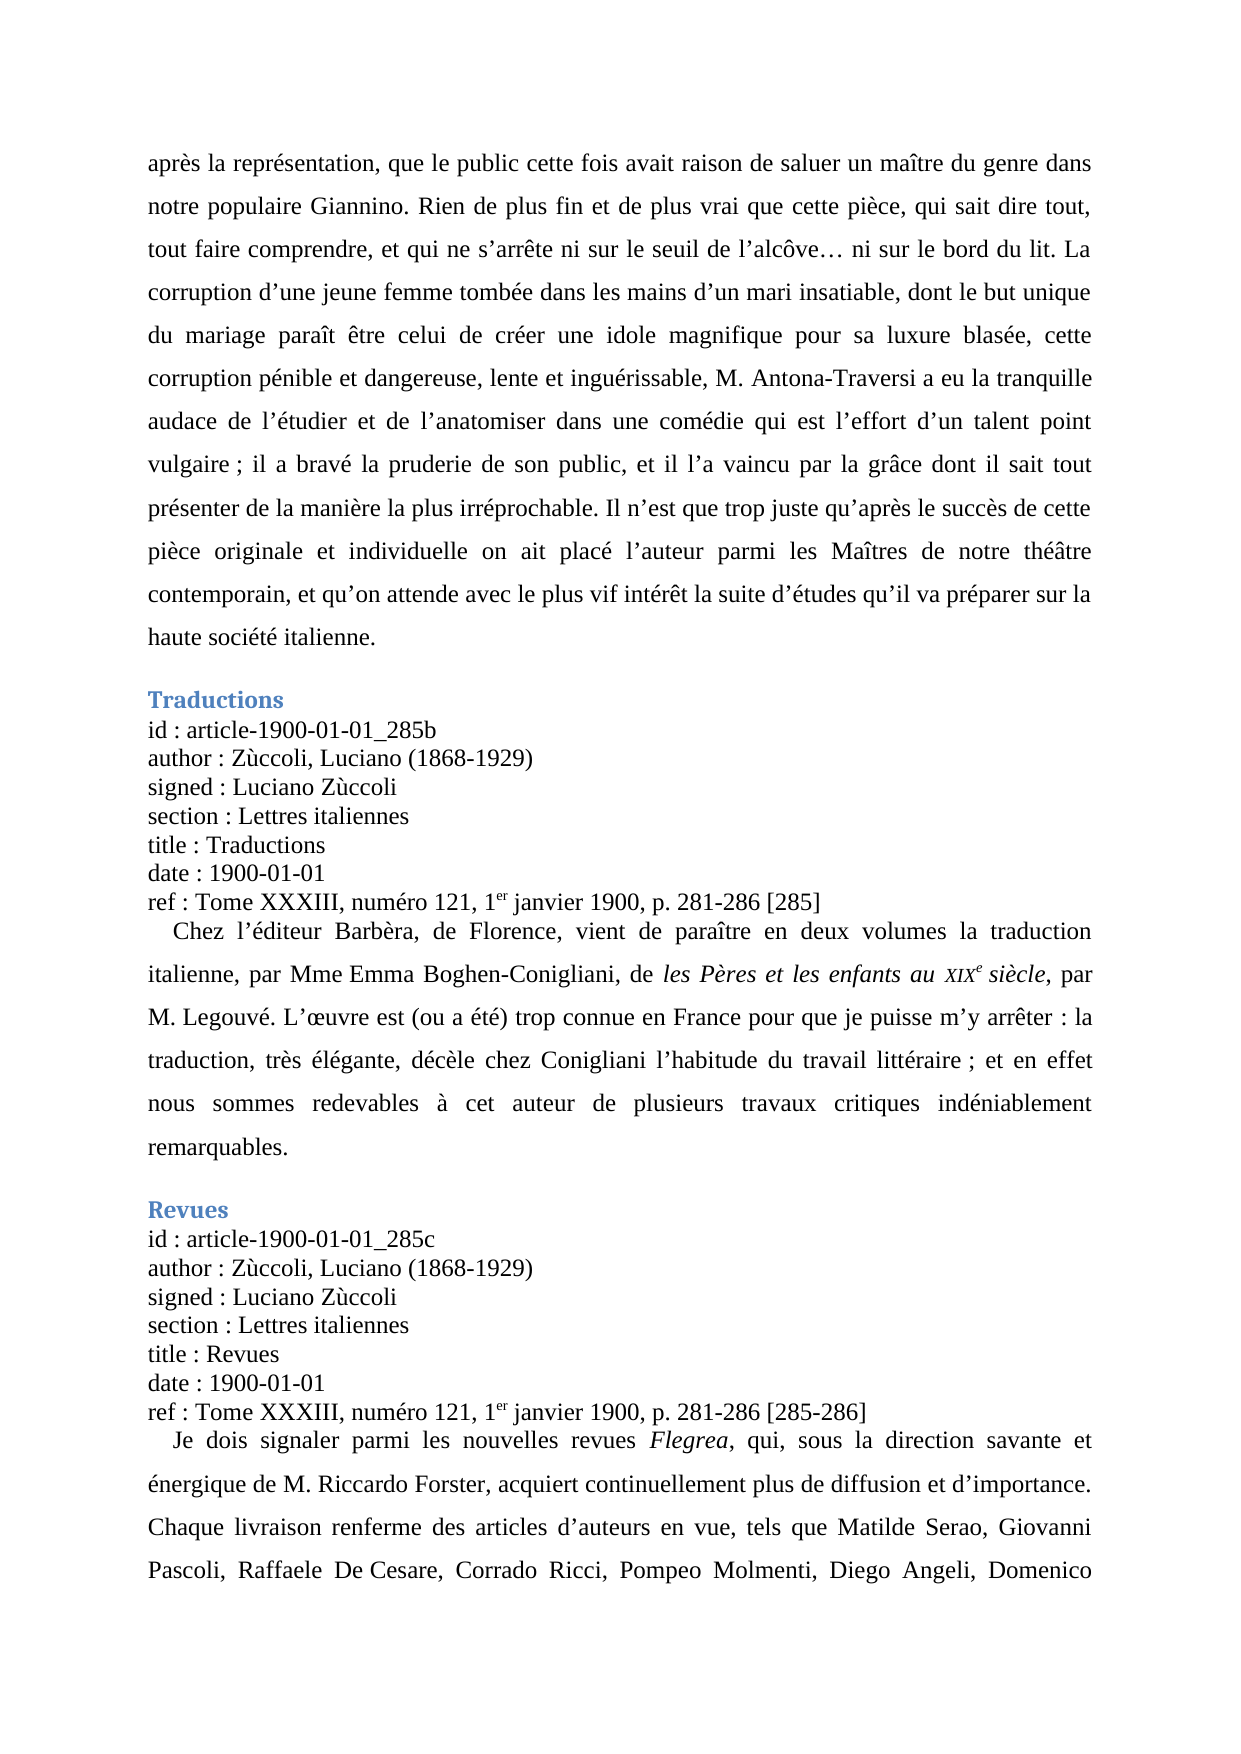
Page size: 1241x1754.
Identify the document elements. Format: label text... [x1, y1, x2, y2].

text id : article-1900-01-01_285c [148, 1224, 1093, 1253]
text id : article-1900-01-01_285b [148, 715, 1093, 743]
text author : Zùccoli, Luciano (1868-1929) [148, 1253, 1093, 1282]
subtitle Traductions [148, 686, 1093, 715]
text signed : Luciano Zùccoli [148, 1282, 1093, 1311]
text title : Revues [148, 1339, 1093, 1368]
text ref : Tome XXXIII, numéro 121, 1er janvier 1900, p. 281-286 [285-286] [148, 1397, 1093, 1426]
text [148, 1426, 1093, 1584]
text author : Zùccoli, Luciano (1868-1929) [148, 743, 1093, 772]
text Chez l’éditeur Barbèra, de Florence, vient de paraître en deux volumes la traduction italienne, par Mme Emma Boghen-Conigliani, de les Pères et les enfants au xixe siècle, par M. Legouvé. L’œuvre est (ou a été) trop connue en France pour que je puisse m’y arrêter : la traduction, très élégante, décèle chez Conigliani l’habitude du travail littéraire ; et en effet nous sommes redevables à cet auteur de plusieurs travaux critiques indéniablement remarquables. [148, 916, 1093, 1160]
text ref : Tome XXXIII, numéro 121, 1er janvier 1900, p. 281-286 [285] [148, 887, 1093, 916]
text section : Lettres italiennes [148, 801, 1093, 830]
text date : 1900-01-01 [148, 858, 1093, 887]
text section : Lettres italiennes [148, 1311, 1093, 1339]
text title : Traductions [148, 830, 1093, 858]
text signed : Luciano Zùccoli [148, 772, 1093, 801]
text date : 1900-01-01 [148, 1368, 1093, 1397]
subtitle Revues [148, 1196, 1093, 1224]
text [148, 148, 1093, 651]
